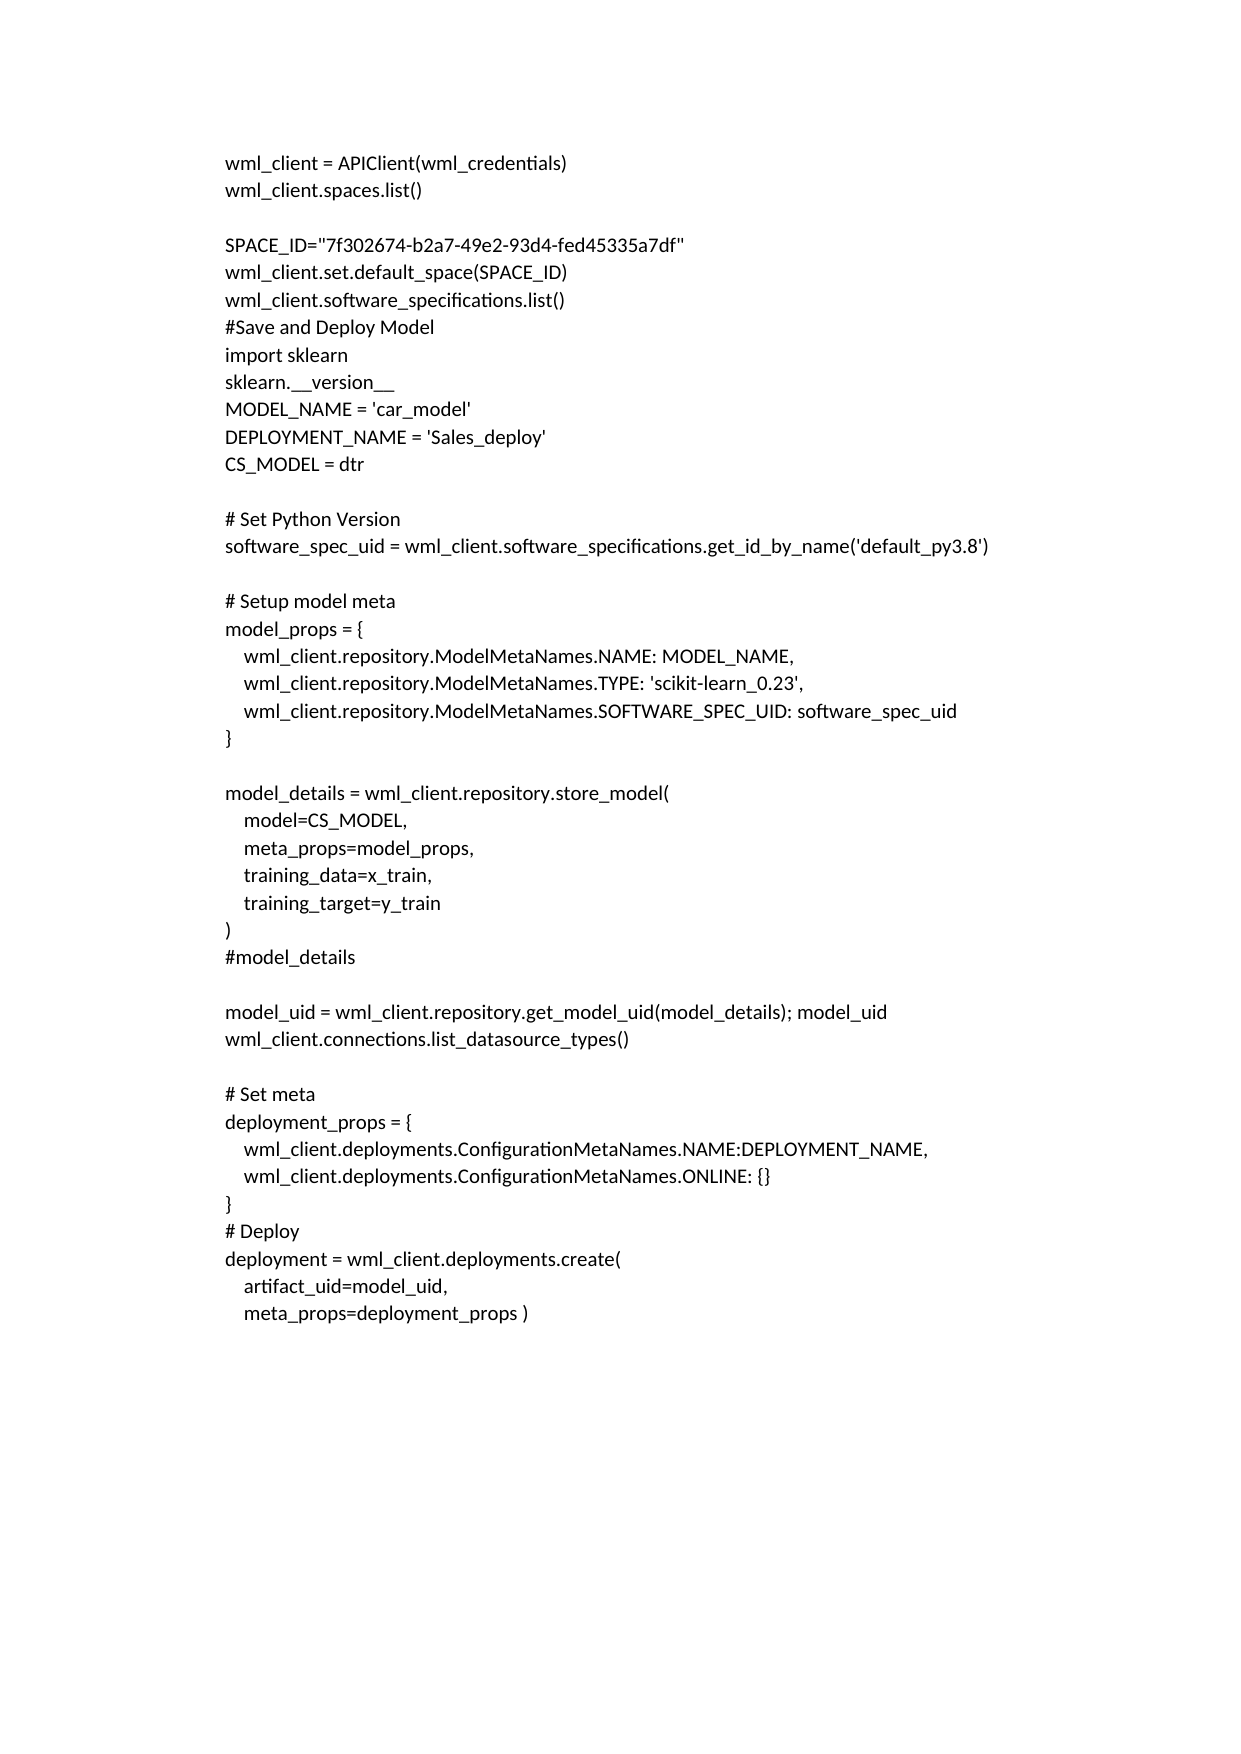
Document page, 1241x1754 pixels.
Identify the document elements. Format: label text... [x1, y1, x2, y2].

text software_spec_uid = wml_client.software_specifications.get_id_by_name('default_py3.8') [225, 533, 1090, 559]
text # Set Python Version [225, 506, 1090, 532]
text wml_client.repository.ModelMetaNames.NAME: MODEL_NAME, [225, 643, 1090, 668]
text } [225, 725, 1090, 751]
text #model_details [225, 944, 1090, 970]
text wml_client.software_specifications.list() [225, 287, 1090, 312]
text training_data=x_train, [225, 862, 1090, 888]
text wml_client.deployments.ConfigurationMetaNames.ONLINE: {} [225, 1164, 1090, 1189]
text # Setup model meta [225, 588, 1090, 614]
text # Set meta [225, 1081, 1090, 1107]
text SPACE_ID="7f302674-b2a7-49e2-93d4-fed45335a7df" [225, 232, 1090, 258]
text } [225, 1191, 1090, 1216]
text training_target=y_train [225, 890, 1090, 915]
text model_uid = wml_client.repository.get_model_uid(model_details); model_uid [225, 999, 1090, 1025]
text #Save and Deploy Model [225, 314, 1090, 340]
text model=CS_MODEL, [225, 807, 1090, 833]
text model_details = wml_client.repository.store_model( [225, 780, 1090, 806]
text meta_props=deployment_props ) [225, 1301, 1090, 1326]
text sklearn.__version__ [225, 369, 1090, 394]
text wml_client.repository.ModelMetaNames.TYPE: 'scikit-learn_0.23', [225, 671, 1090, 696]
text wml_client.deployments.ConfigurationMetaNames.NAME:DEPLOYMENT_NAME, [225, 1136, 1090, 1162]
text deployment_props = { [225, 1109, 1090, 1134]
text import sklearn [225, 342, 1090, 367]
text ) [225, 917, 1090, 942]
text meta_props=model_props, [225, 835, 1090, 860]
text wml_client.spaces.list() [225, 177, 1090, 203]
text wml_client.connections.list_datasource_types() [225, 1027, 1090, 1052]
text MODEL_NAME = 'car_model' [225, 397, 1090, 422]
text model_props = { [225, 616, 1090, 641]
text wml_client.repository.ModelMetaNames.SOFTWARE_SPEC_UID: software_spec_uid [225, 698, 1090, 723]
text # Deploy [225, 1218, 1090, 1244]
text deployment = wml_client.deployments.create( [225, 1246, 1090, 1271]
text DEPLOYMENT_NAME = 'Sales_deploy' [225, 424, 1090, 449]
text wml_client = APIClient(wml_credentials) [225, 150, 1090, 175]
text CS_MODEL = dtr [225, 451, 1090, 477]
text artifact_uid=model_uid, [225, 1273, 1090, 1299]
text wml_client.set.default_space(SPACE_ID) [225, 259, 1090, 285]
